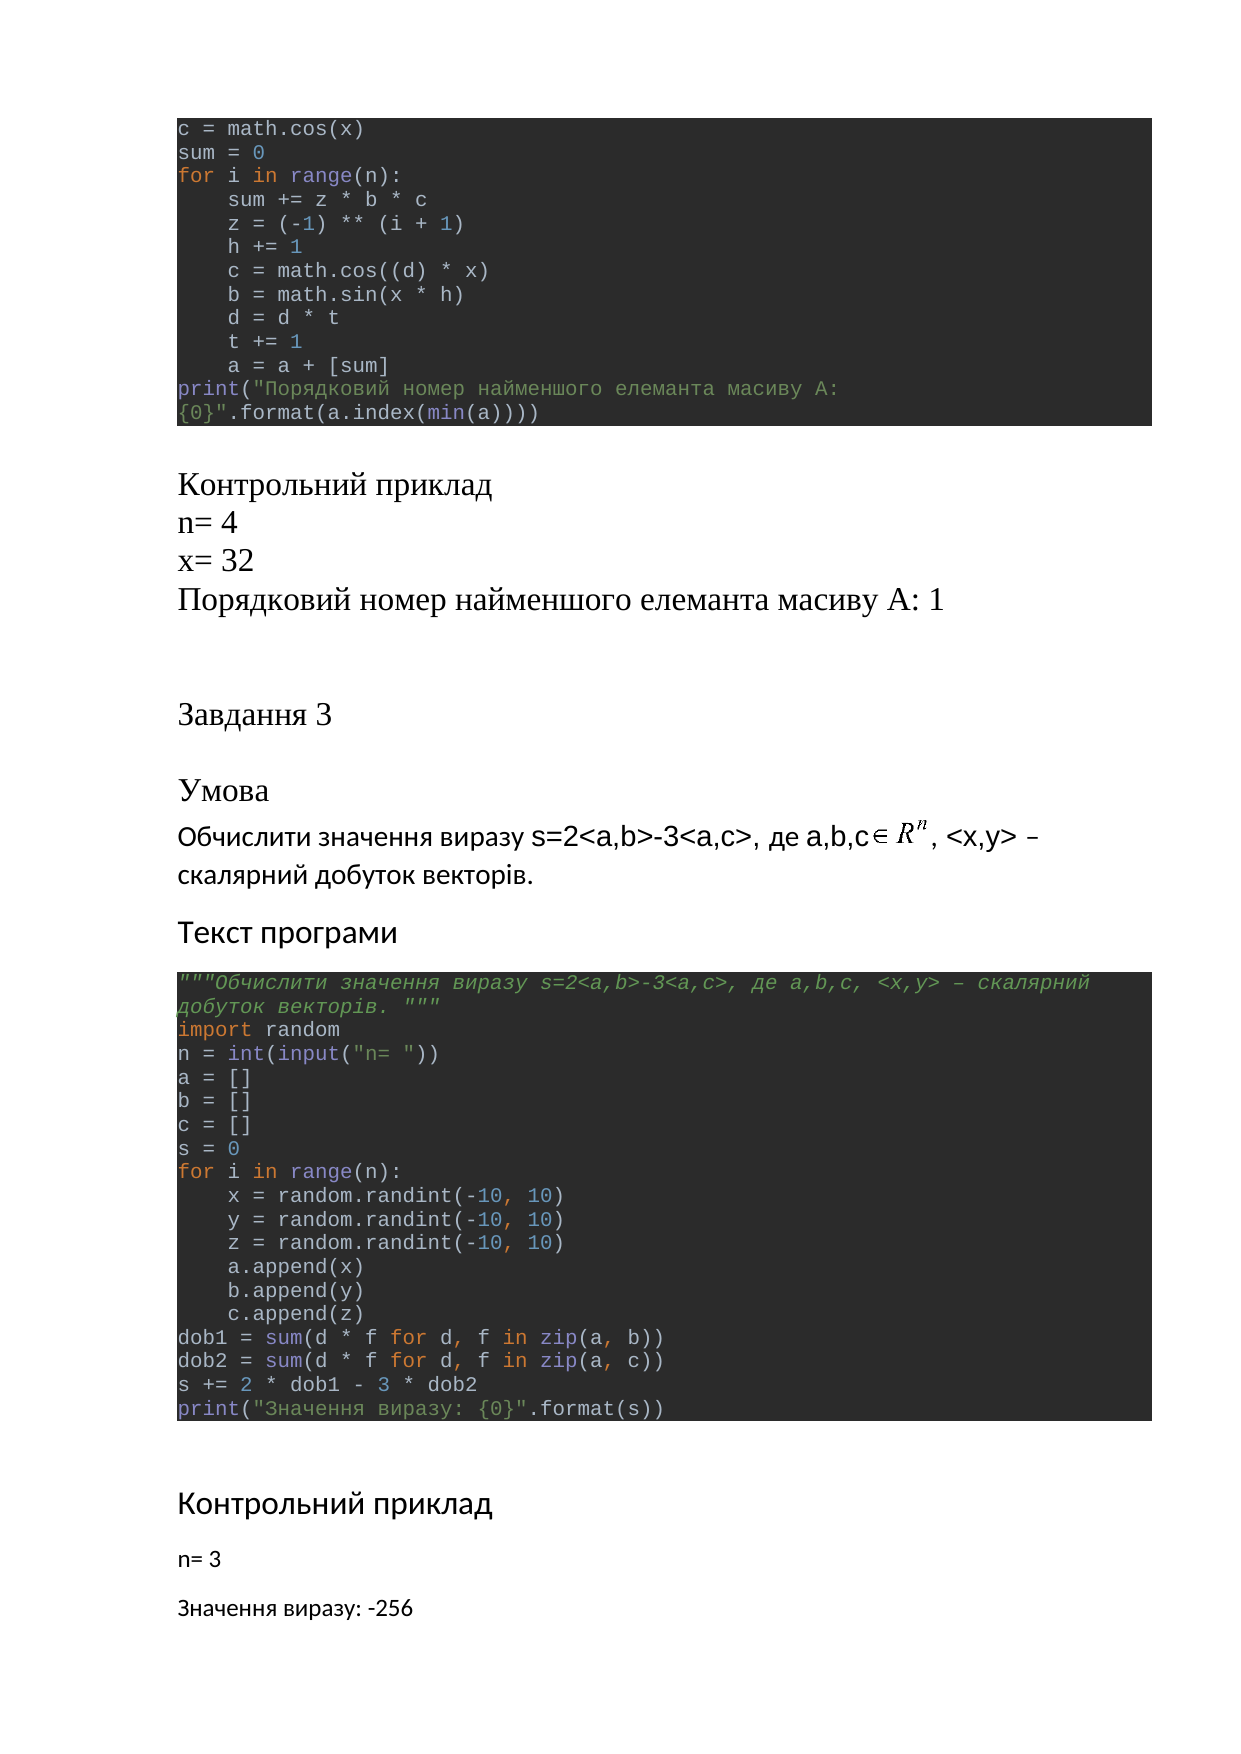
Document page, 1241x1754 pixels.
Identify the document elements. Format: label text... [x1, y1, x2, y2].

text Значення виразу: -256 [177, 1592, 1152, 1623]
text n= 4 [177, 502, 1152, 541]
text x= 32 [177, 541, 1152, 579]
text Контрольний приклад [177, 1482, 1152, 1523]
text n= 3 [177, 1543, 1152, 1573]
text Обчислити значення виразу s=2<a,b>-3<a,c>, де a,b,c, <x,y> – скалярний добуток векторів. [177, 809, 1152, 892]
text """Обчислити значення виразу s=2<a,b>-3<a,c>, де a,b,c, <x,y> – скалярний добуток векторів. """ import random n = int(input("n= ")) a = [] b = [] c = [] s = 0 for i in range(n): x = random.randint(-10, 10) y = random.randint(-10, 10) z = random.randint(-10, 10) a.append(x) b.append(y) c.append(z) dob1 = sum(d * f for d, f in zip(a, b)) dob2 = sum(d * f for d, f in zip(a, c)) s += 2 * dob1 - 3 * dob2 print("Значення виразу: {0}".format(s)) [177, 972, 1152, 1421]
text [177, 118, 1152, 426]
text Порядковий номер найменшого елеманта масиву A: 1 [177, 579, 1152, 617]
text Умова [177, 771, 1152, 809]
text Текст програми [177, 912, 1152, 952]
text Контрольний приклад [177, 464, 1152, 502]
text Завдання 3 [177, 694, 1152, 732]
picture [869, 808, 931, 847]
